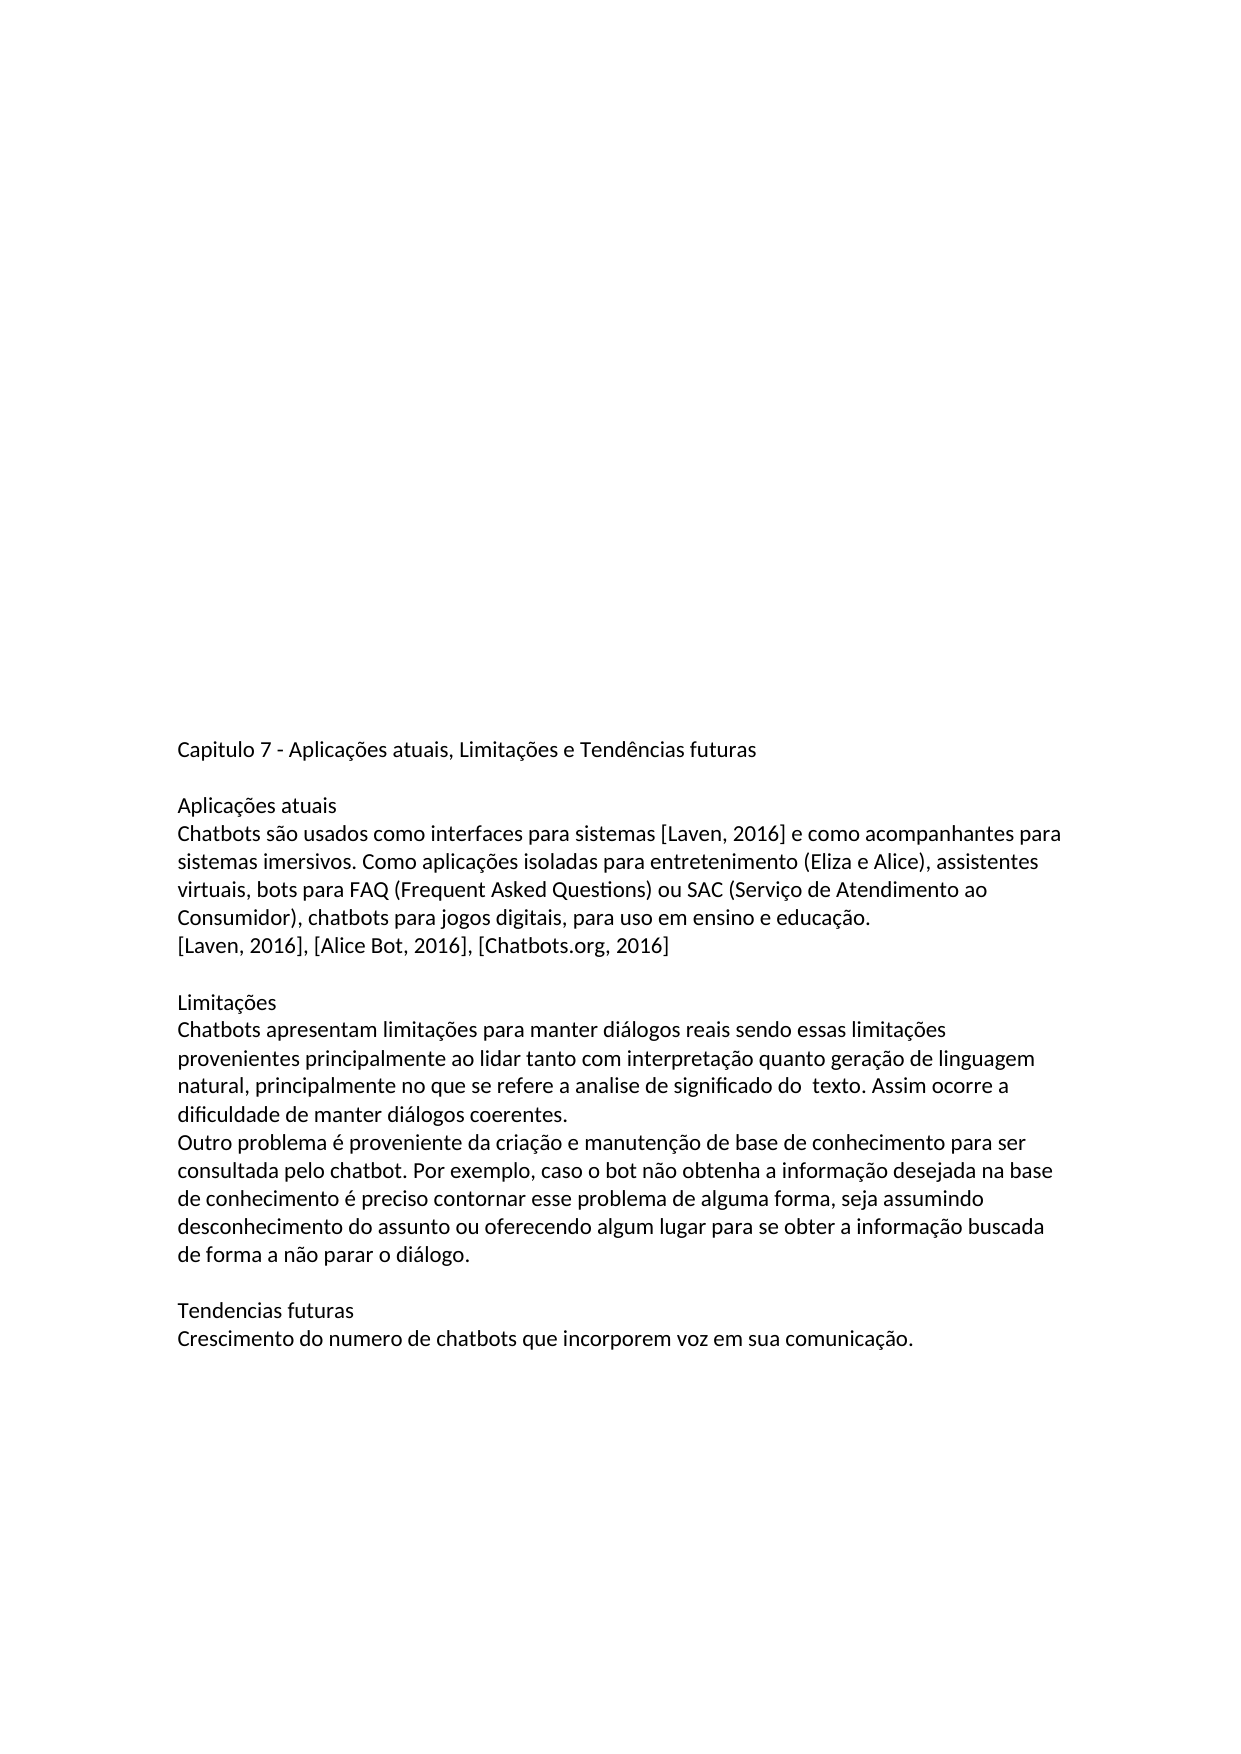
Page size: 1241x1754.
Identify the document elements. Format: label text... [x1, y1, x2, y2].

text Limitações [177, 988, 1063, 1016]
text Tendencias futuras [177, 1296, 1063, 1324]
text Chatbots são usados como interfaces para sistemas [Laven, 2016] e como acompanhantes para sistemas imersivos. Como aplicações isoladas para entretenimento (Eliza e Alice), assistentes virtuais, bots para FAQ (Frequent Asked Questions) ou SAC (Serviço de Atendimento ao Consumidor), chatbots para jogos digitais, para uso em ensino e educação. [177, 819, 1063, 932]
text [Laven, 2016], [Alice Bot, 2016], [Chatbots.org, 2016] [177, 932, 1063, 959]
text Outro problema é proveniente da criação e manutenção de base de conhecimento para ser consultada pelo chatbot. Por exemplo, caso o bot não obtenha a informação desejada na base de conhecimento é preciso contornar esse problema de alguma forma, seja assumindo desconhecimento do assunto ou oferecendo algum lugar para se obter a informação buscada de forma a não parar o diálogo. [177, 1128, 1063, 1268]
text Aplicações atuais [177, 791, 1063, 819]
text Capitulo 7 - Aplicações atuais, Limitações e Tendências futuras [177, 735, 1063, 763]
text Chatbots apresentam limitações para manter diálogos reais sendo essas limitações provenientes principalmente ao lidar tanto com interpretação quanto geração de linguagem natural, principalmente no que se refere a analise de significado do texto. Assim ocorre a dificuldade de manter diálogos coerentes. [177, 1016, 1063, 1128]
text Crescimento do numero de chatbots que incorporem voz em sua comunicação. [177, 1324, 1063, 1352]
